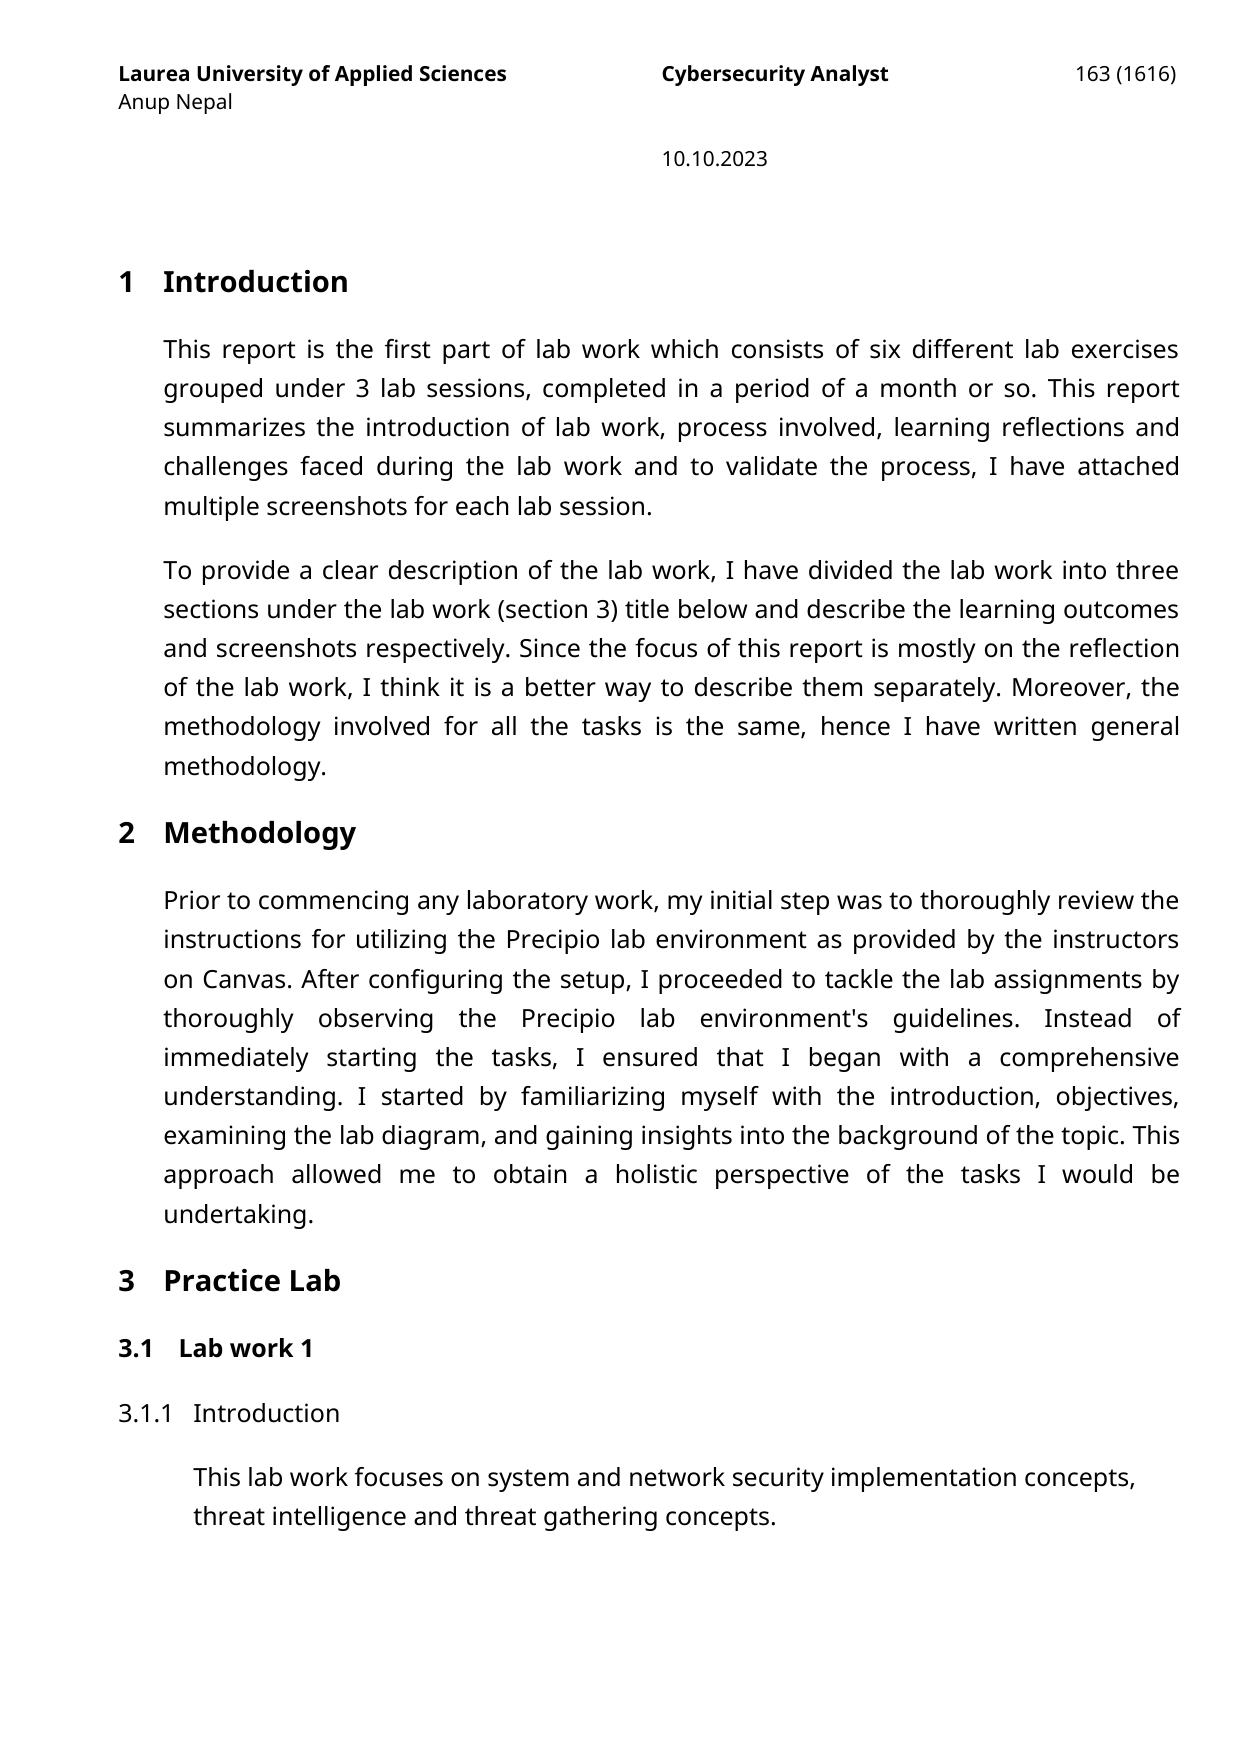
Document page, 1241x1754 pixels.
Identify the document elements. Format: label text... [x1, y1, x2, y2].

subtitle Introduction [118, 1395, 1181, 1429]
subtitle Lab work 1 [118, 1331, 1181, 1365]
subtitle Methodology [118, 812, 1181, 852]
subtitle Practice Lab [118, 1261, 1181, 1300]
text Prior to commencing any laboratory work, my initial step was to thoroughly review the instructions for utilizing the Precipio lab environment as provided by the instructors on Canvas. After configuring the setup, I proceeded to tackle the lab assignments by thoroughly observing the Precipio lab environment's guidelines. Instead of immediately starting the tasks, I ensured that I began with a comprehensive understanding. I started by familiarizing myself with the introduction, objectives, examining the lab diagram, and gaining insights into the background of the topic. This approach allowed me to obtain a holistic perspective of the tasks I would be undertaking. [163, 883, 1181, 1230]
text This report is the first part of lab work which consists of six different lab exercises grouped under 3 lab sessions, completed in a period of a month or so. This report summarizes the introduction of lab work, process involved, learning reflections and challenges faced during the lab work and to validate the process, I have attached multiple screenshots for each lab session. [163, 332, 1181, 522]
text To provide a clear description of the lab work, I have divided the lab work into three sections under the lab work (section 3) title below and describe the learning outcomes and screenshots respectively. Since the focus of this report is mostly on the reflection of the lab work, I think it is a better way to describe them separately. Moreover, the methodology involved for all the tasks is the same, hence I have written general methodology. [163, 552, 1181, 782]
subtitle Introduction [118, 261, 1181, 301]
text This lab work focuses on system and network security implementation concepts, threat intelligence and threat gathering concepts. [193, 1459, 1181, 1533]
